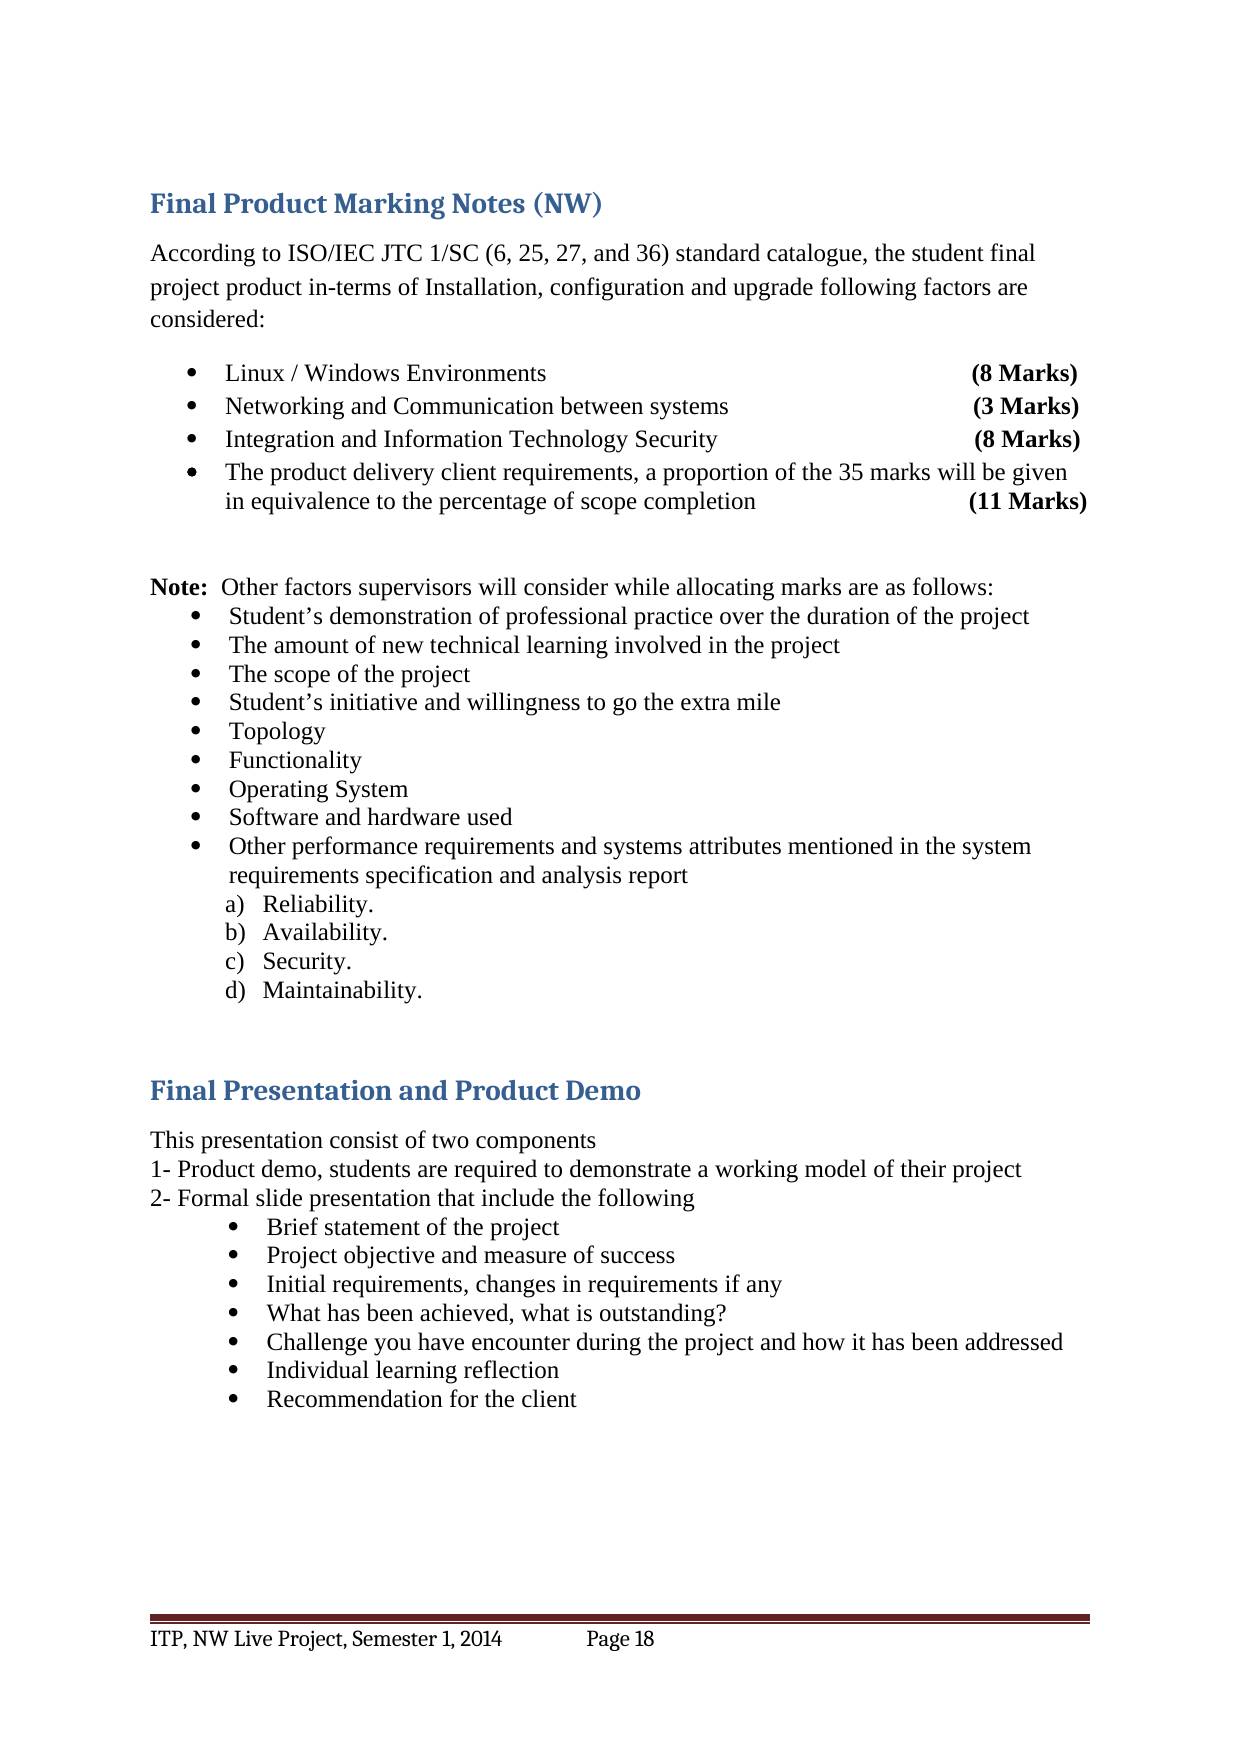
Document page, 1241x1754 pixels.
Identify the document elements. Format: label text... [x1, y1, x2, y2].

list Initial requirements, changes in requirements if any [229, 1269, 1090, 1298]
list Linux / Windows Environments (8 Marks) [187, 358, 1090, 387]
text 1- Product demo, students are required to demonstrate a working model of their project [150, 1154, 1090, 1183]
list Other performance requirements and systems attributes mentioned in the system requirements specification and analysis report [191, 831, 1090, 889]
list Brief statement of the project [229, 1212, 1090, 1240]
list Security. [225, 946, 1090, 975]
list Operating System [191, 774, 1090, 802]
list Reliability. [225, 889, 1090, 917]
list The product delivery client requirements, a proportion of the 35 marks will be given in equivalence to the percentage of scope completion (11 Marks) [187, 457, 1090, 515]
list Individual learning reflection [229, 1355, 1090, 1384]
subtitle Final Product Marking Notes (NW) [150, 187, 1090, 221]
list Challenge you have encounter during the project and how it has been addressed [229, 1327, 1090, 1355]
list Topology [191, 716, 1090, 745]
list Availability. [225, 917, 1090, 946]
text According to ISO/IEC JTC 1/SC (6, 25, 27, and 36) standard catalogue, the student final project product in-terms of Installation, configuration and upgrade following factors are considered: [150, 238, 1090, 333]
list Project objective and measure of success [229, 1240, 1090, 1269]
list Networking and Communication between systems (3 Marks) [187, 391, 1090, 420]
subtitle Final Presentation and Product Demo [150, 1074, 1090, 1108]
list Student’s demonstration of professional practice over the duration of the project [191, 601, 1090, 630]
list Software and hardware used [191, 802, 1090, 831]
text 2- Formal slide presentation that include the following [150, 1183, 1090, 1212]
list Recommendation for the client [229, 1384, 1090, 1413]
list The scope of the project [191, 659, 1090, 687]
list The amount of new technical learning involved in the project [191, 630, 1090, 659]
text This presentation consist of two components [150, 1125, 1090, 1154]
list What has been achieved, what is outstanding? [229, 1298, 1090, 1327]
list Note: Other factors supervisors will consider while allocating marks are as follows: [150, 572, 1090, 601]
list Functionality [191, 745, 1090, 774]
list Maintainability. [225, 975, 1090, 1004]
list Student’s initiative and willingness to go the extra mile [191, 687, 1090, 716]
list Integration and Information Technology Security (8 Marks) [187, 424, 1090, 453]
